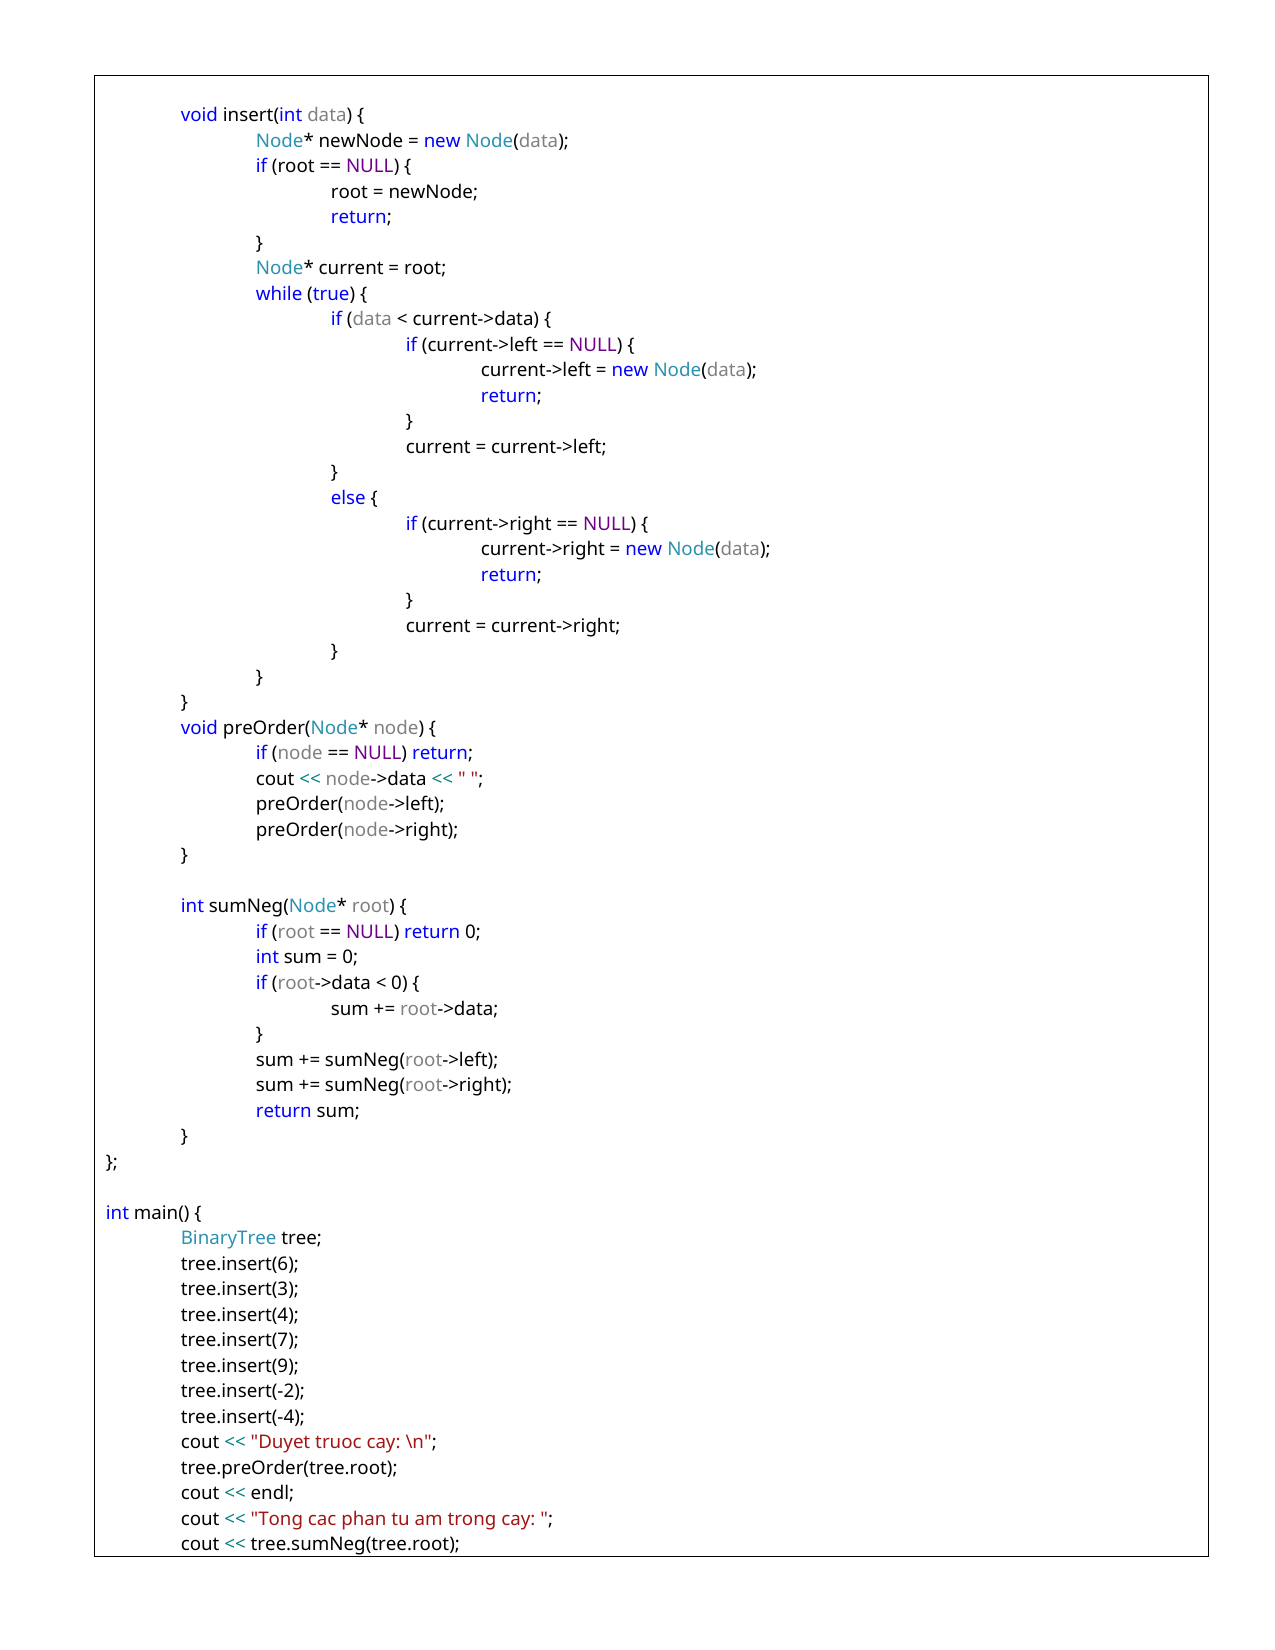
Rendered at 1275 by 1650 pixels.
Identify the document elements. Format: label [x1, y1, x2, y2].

table_header [95, 76, 1208, 1556]
